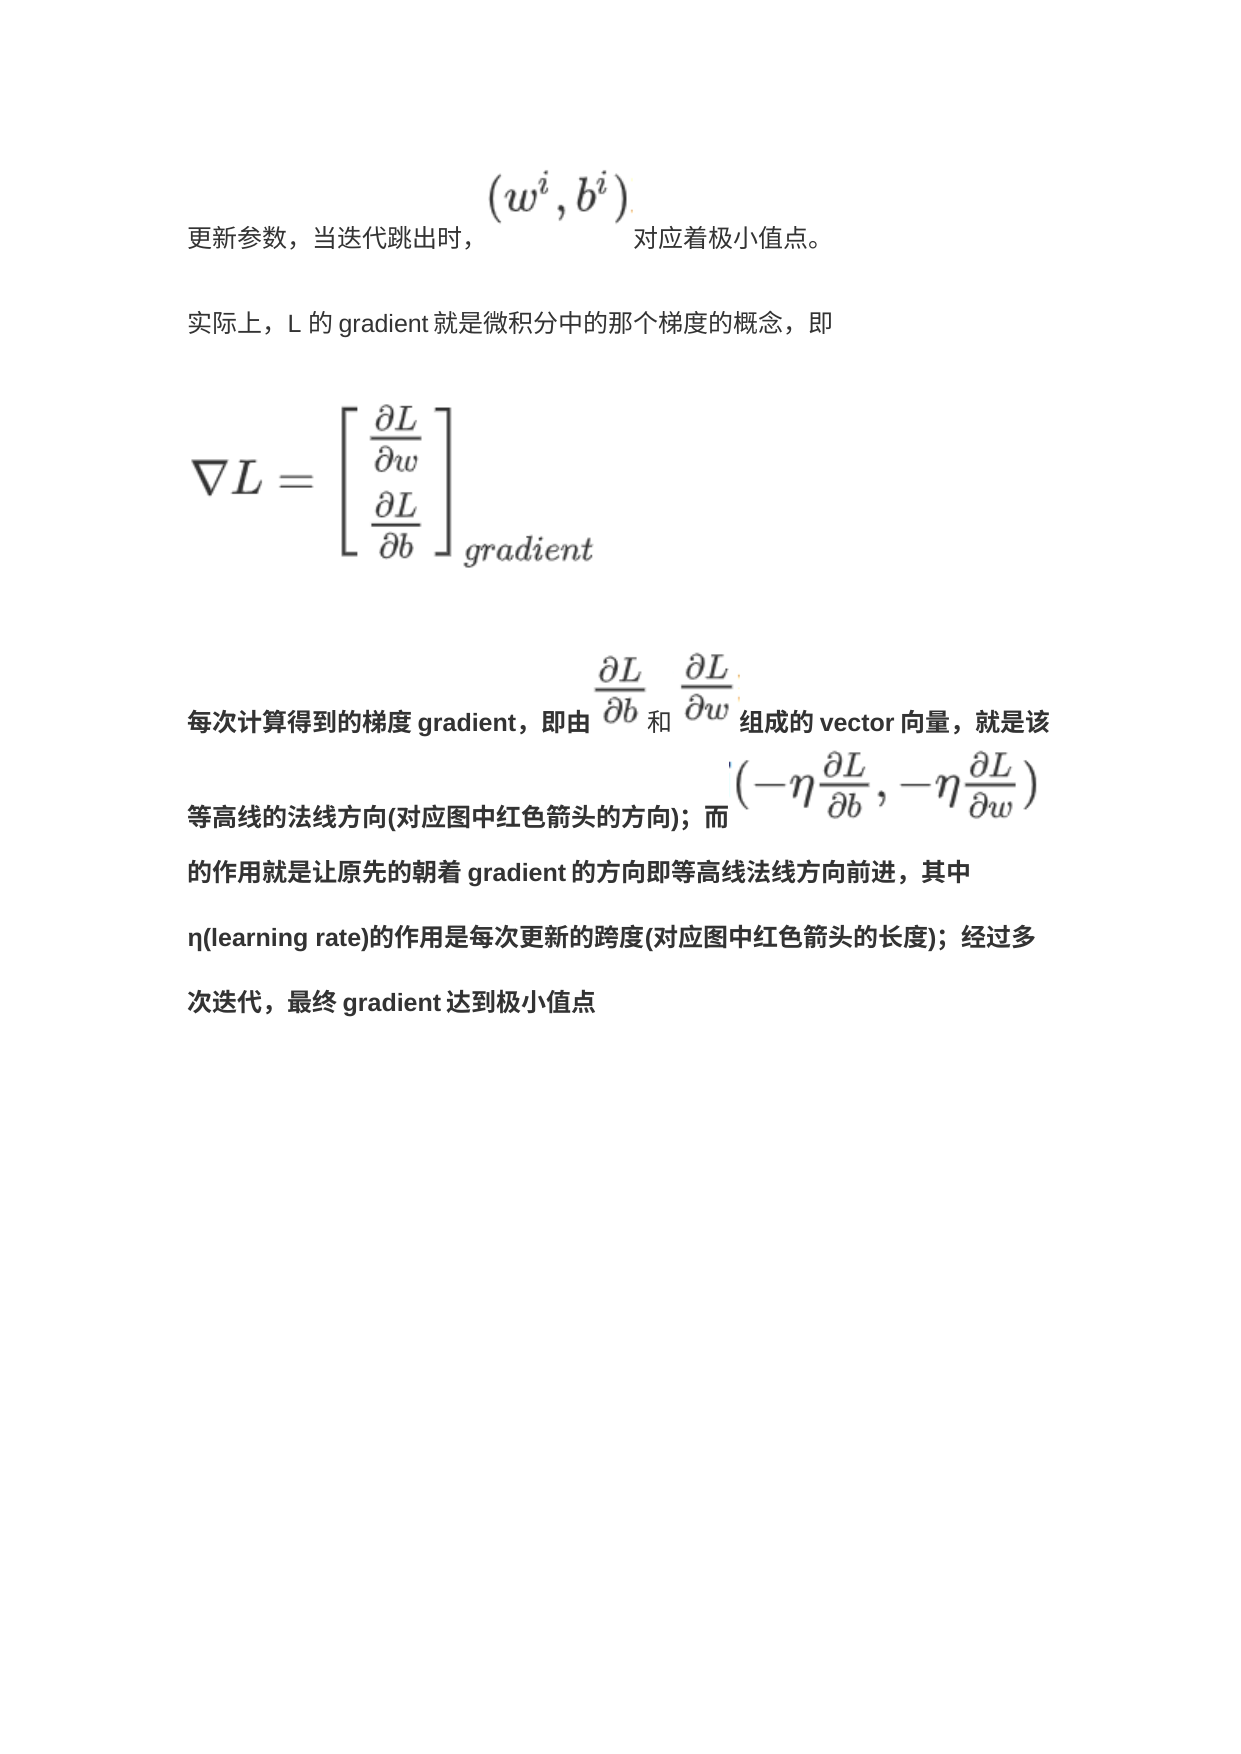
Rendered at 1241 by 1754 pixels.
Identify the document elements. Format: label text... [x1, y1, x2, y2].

text 更新参数，当迭代跳出时，对应着极小值点。 [187, 162, 1053, 259]
text 每次计算得到的梯度gradient，即由和组成的vector向量，就是该等高线的法线方向(对应图中红色箭头的方向)；而的作用就是让原先的朝着gradient的方向即等高线法线方向前进，其中η(learning rate)的作用是每次更新的跨度(对应图中红色箭头的长度)；经过多次迭代，最终gradient达到极小值点 [187, 643, 1053, 1033]
picture [187, 353, 608, 596]
picture [591, 649, 648, 732]
picture [729, 740, 1040, 827]
picture [672, 642, 740, 732]
picture [487, 162, 633, 248]
